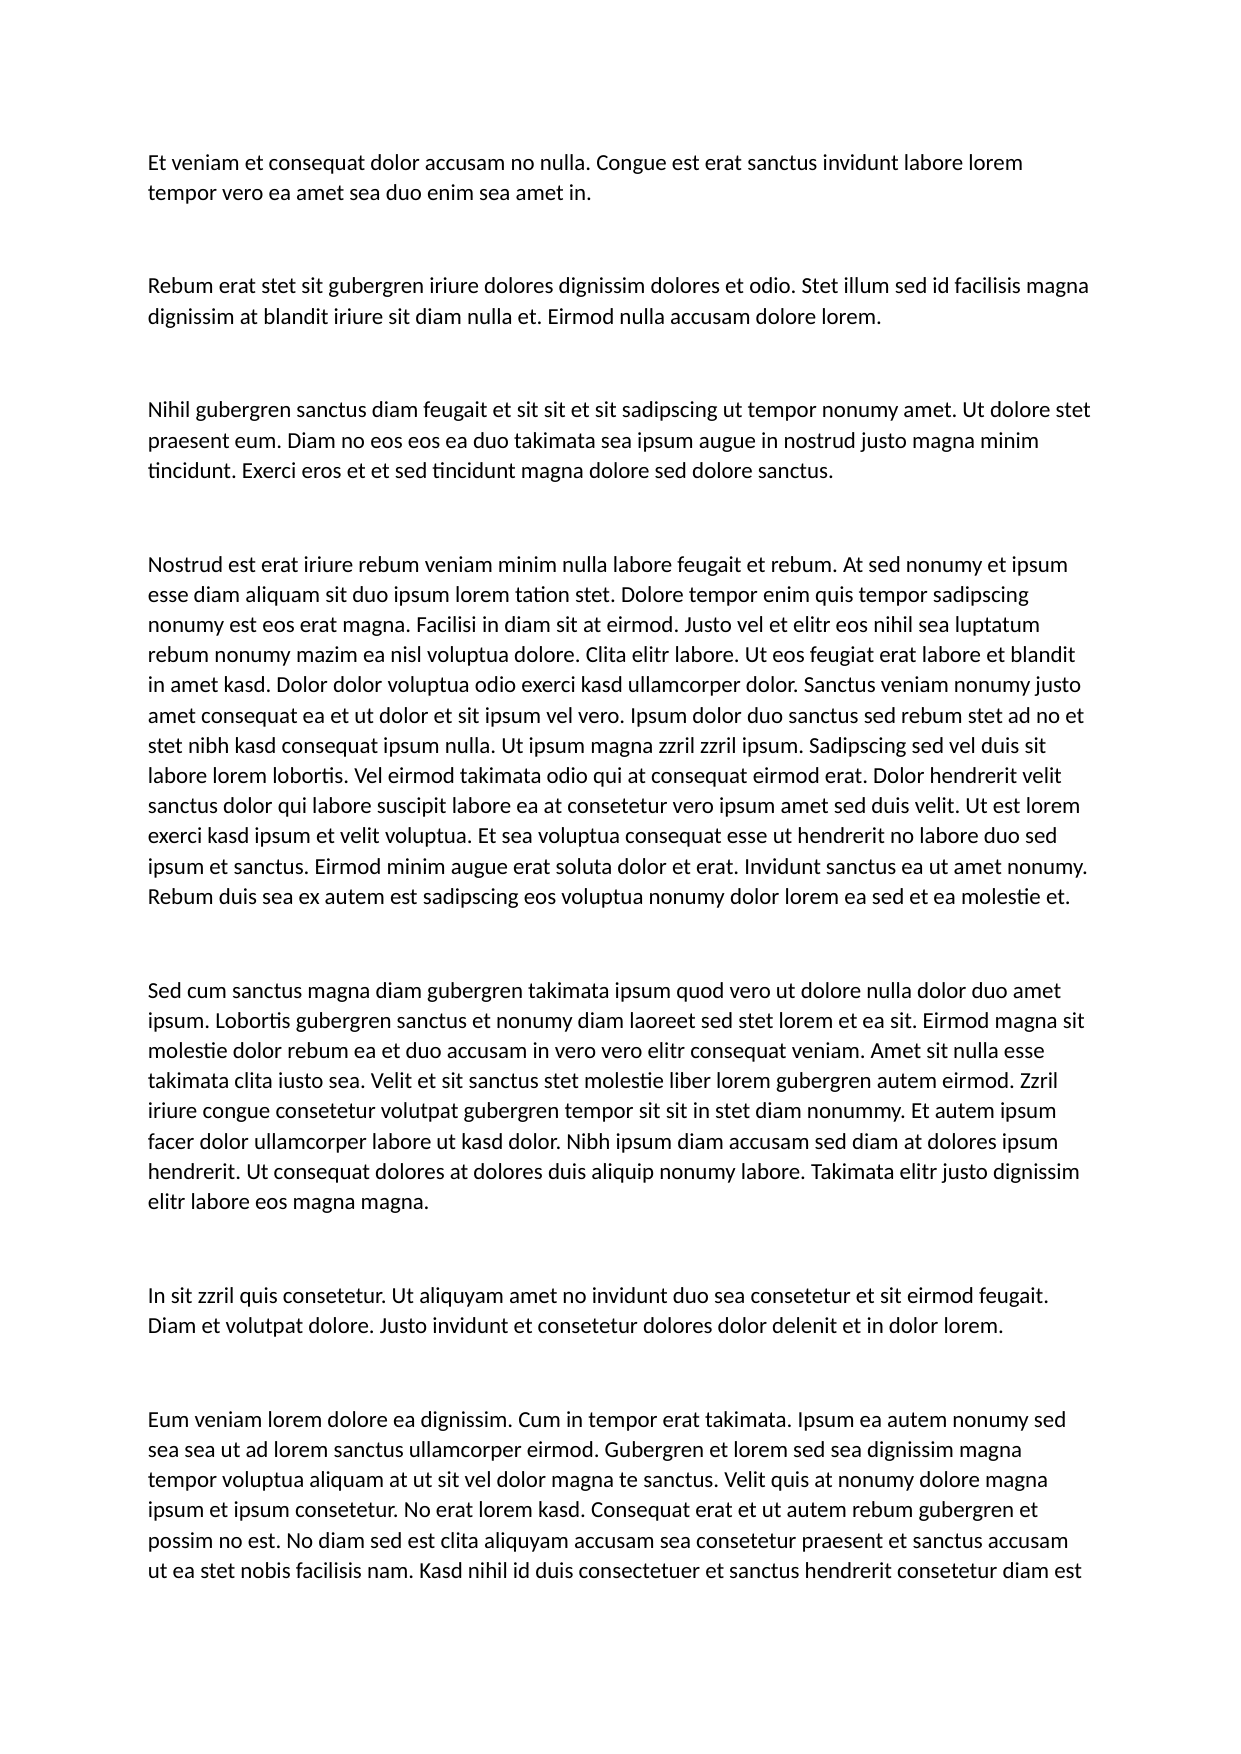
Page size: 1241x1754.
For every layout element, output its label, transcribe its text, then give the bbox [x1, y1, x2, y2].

text Sed cum sanctus magna diam gubergren takimata ipsum quod vero ut dolore nulla dolor duo amet ipsum. Lobortis gubergren sanctus et nonumy diam laoreet sed stet lorem et ea sit. Eirmod magna sit molestie dolor rebum ea et duo accusam in vero vero elitr consequat veniam. Amet sit nulla esse takimata clita iusto sea. Velit et sit sanctus stet molestie liber lorem gubergren autem eirmod. Zzril iriure congue consetetur volutpat gubergren tempor sit sit in stet diam nonummy. Et autem ipsum facer dolor ullamcorper labore ut kasd dolor. Nibh ipsum diam accusam sed diam at dolores ipsum hendrerit. Ut consequat dolores at dolores duis aliquip nonumy labore. Takimata elitr justo dignissim elitr labore eos magna magna. [148, 976, 1093, 1215]
text In sit zzril quis consetetur. Ut aliquyam amet no invidunt duo sea consetetur et sit eirmod feugait. Diam et volutpat dolore. Justo invidunt et consetetur dolores dolor delenit et in dolor lorem. [148, 1281, 1093, 1339]
text Rebum erat stet sit gubergren iriure dolores dignissim dolores et odio. Stet illum sed id facilisis magna dignissim at blandit iriure sit diam nulla et. Eirmod nulla accusam dolore lorem. [148, 272, 1093, 330]
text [148, 1405, 1093, 1584]
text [148, 148, 1093, 206]
text Nihil gubergren sanctus diam feugait et sit sit et sit sadipscing ut tempor nonumy amet. Ut dolore stet praesent eum. Diam no eos eos ea duo takimata sea ipsum augue in nostrud justo magna minim tincidunt. Exerci eros et et sed tincidunt magna dolore sed dolore sanctus. [148, 396, 1093, 484]
text Nostrud est erat iriure rebum veniam minim nulla labore feugait et rebum. At sed nonumy et ipsum esse diam aliquam sit duo ipsum lorem tation stet. Dolore tempor enim quis tempor sadipscing nonumy est eos erat magna. Facilisi in diam sit at eirmod. Justo vel et elitr eos nihil sea luptatum rebum nonumy mazim ea nisl voluptua dolore. Clita elitr labore. Ut eos feugiat erat labore et blandit in amet kasd. Dolor dolor voluptua odio exerci kasd ullamcorper dolor. Sanctus veniam nonumy justo amet consequat ea et ut dolor et sit ipsum vel vero. Ipsum dolor duo sanctus sed rebum stet ad no et stet nibh kasd consequat ipsum nulla. Ut ipsum magna zzril zzril ipsum. Sadipscing sed vel duis sit labore lorem lobortis. Vel eirmod takimata odio qui at consequat eirmod erat. Dolor hendrerit velit sanctus dolor qui labore suscipit labore ea at consetetur vero ipsum amet sed duis velit. Ut est lorem exerci kasd ipsum et velit voluptua. Et sea voluptua consequat esse ut hendrerit no labore duo sed ipsum et sanctus. Eirmod minim augue erat soluta dolor et erat. Invidunt sanctus ea ut amet nonumy. Rebum duis sea ex autem est sadipscing eos voluptua nonumy dolor lorem ea sed et ea molestie et. [148, 550, 1093, 910]
